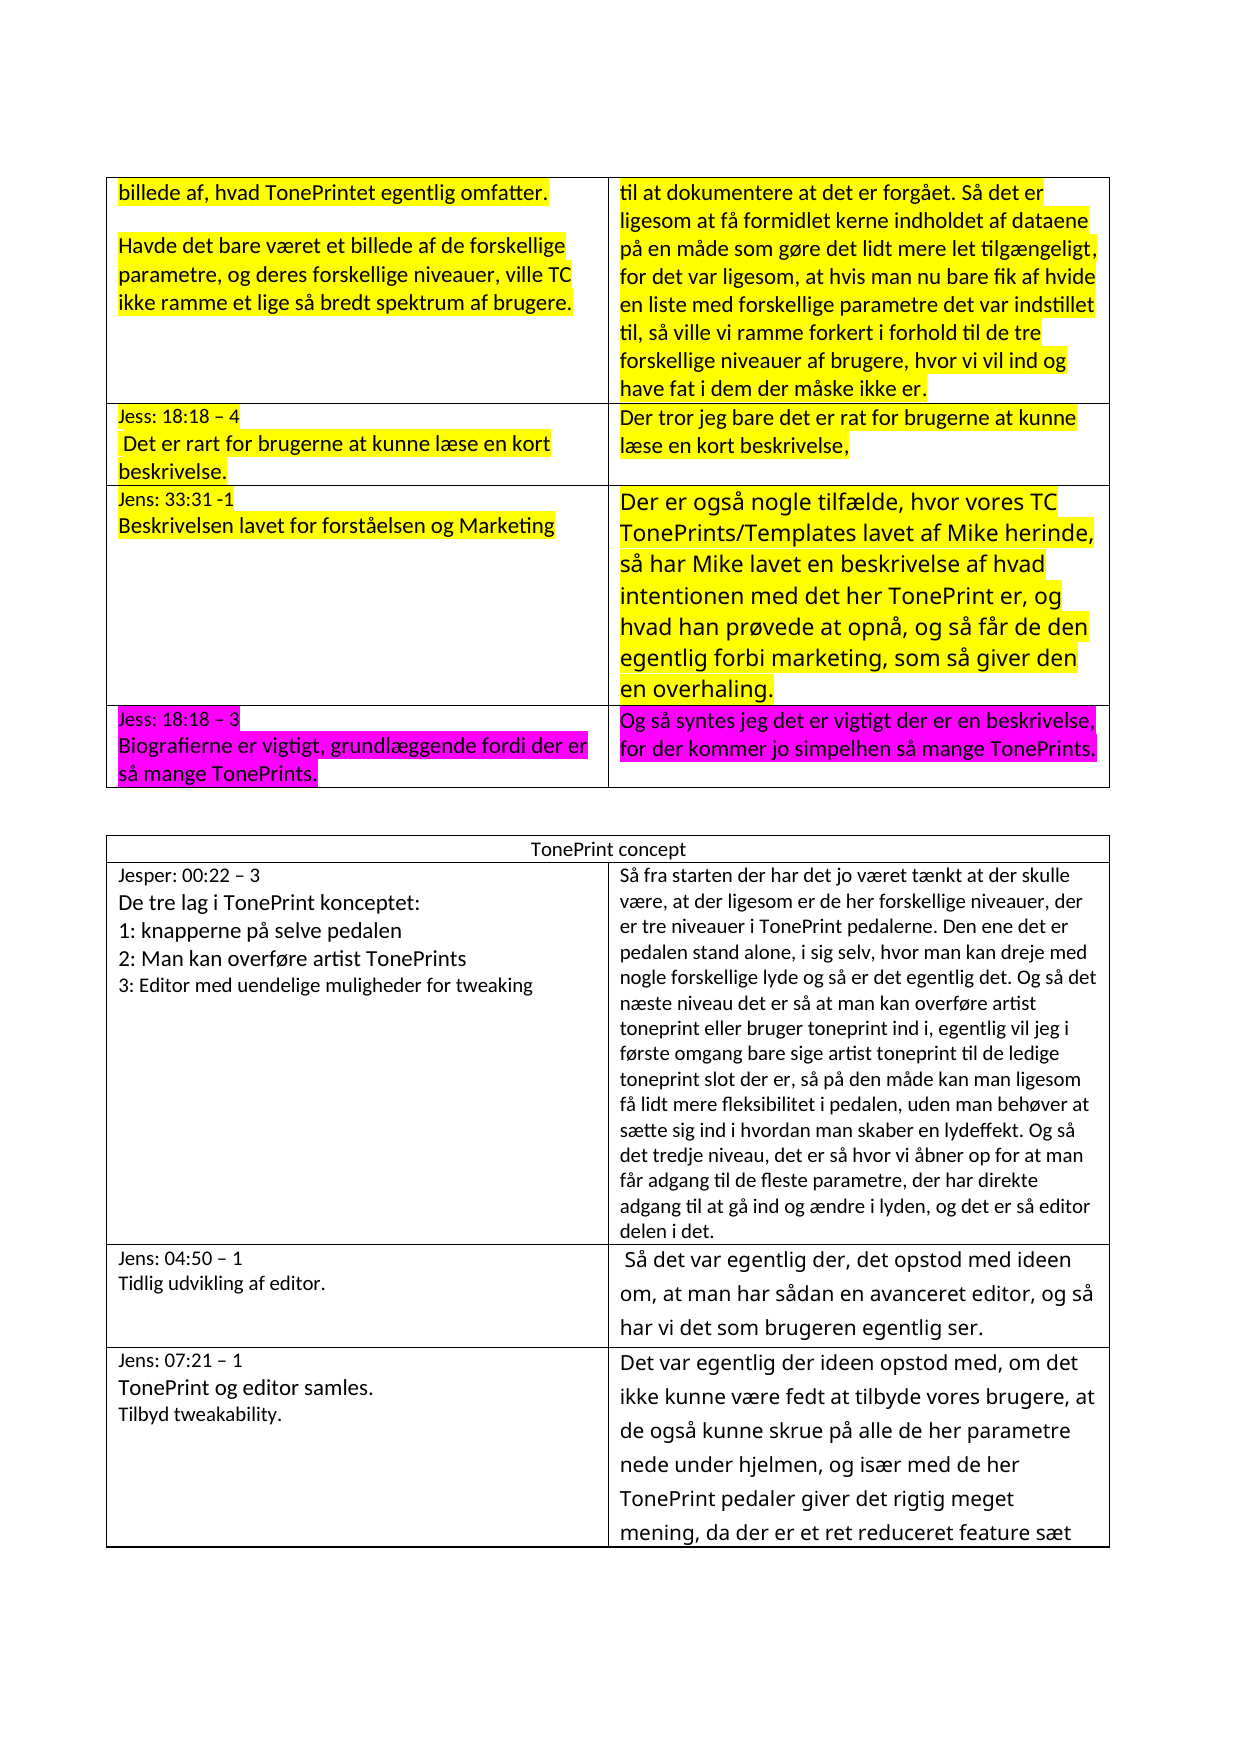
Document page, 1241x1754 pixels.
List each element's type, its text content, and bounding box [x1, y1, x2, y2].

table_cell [107, 1348, 608, 1546]
table_cell Så det var egentlig der, det opstod med ideen om, at man har sådan en avanceret editor, og så har vi det som brugeren egentlig ser. [609, 1245, 1109, 1347]
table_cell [107, 178, 608, 402]
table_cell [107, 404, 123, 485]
table_cell Jesper: 00:22 – 3 De tre lag i TonePrint konceptet: 1: knapperne på selve pedalen 2: Man kan overføre artist TonePrints 3: Editor med uendelige muligheder for tweaking [107, 863, 608, 1244]
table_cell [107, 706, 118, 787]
table_cell Jens: 33:31 -1 Beskrivelsen lavet for forståelsen og Marketing [107, 486, 608, 705]
table_cell Der er også nogle tilfælde, hvor vores TC TonePrints/Templates lavet af Mike herinde, så har Mike lavet en beskrivelse af hvad intentionen med det her TonePrint er, og hvad han prøvede at opnå, og så får de den egentlig forbi marketing, som så giver den en overhaling. [609, 486, 1109, 705]
table_cell Jess: 18:18 – 4 Det er rart for brugerne at kunne læse en kort beskrivelse. [227, 404, 608, 485]
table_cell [609, 1348, 1109, 1546]
table_cell Jens: 04:50 – 1 Tidlig udvikling af editor. [107, 1245, 608, 1347]
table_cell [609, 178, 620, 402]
table_cell Så fra starten der har det jo været tænkt at der skulle være, at der ligesom er de her forskellige niveauer, der er tre niveauer i TonePrint pedalerne. Den ene det er pedalen stand alone, i sig selv, hvor man kan dreje med nogle forskellige lyde og så er det egentlig det. Og så det næste niveau det er så at man kan overføre artist toneprint eller bruger toneprint ind i, egentlig vil jeg i første omgang bare sige artist toneprint til de ledige toneprint slot der er, så på den måde kan man ligesom få lidt mere fleksibilitet i pedalen, uden man behøver at sætte sig ind i hvordan man skaber en lydeffekt. Og så det tredje niveau, det er så hvor vi åbner op for at man får adgang til de fleste parametre, der har direkte adgang til at gå ind og ændre i lyden, og det er så editor delen i det. [609, 863, 1109, 1244]
table_cell Og så syntes jeg det er vigtigt der er en beskrivelse, for der kommer jo simpelhen så mange TonePrints. [609, 706, 1109, 787]
table_header TonePrint concept [107, 836, 1109, 862]
table_cell Jess: 18:18 – 3 Biografierne er vigtigt, grundlæggende fordi der er så mange TonePrints. [240, 706, 608, 787]
table_cell Der tror jeg bare det er rat for brugerne at kunne læse en kort beskrivelse, [609, 404, 1109, 485]
